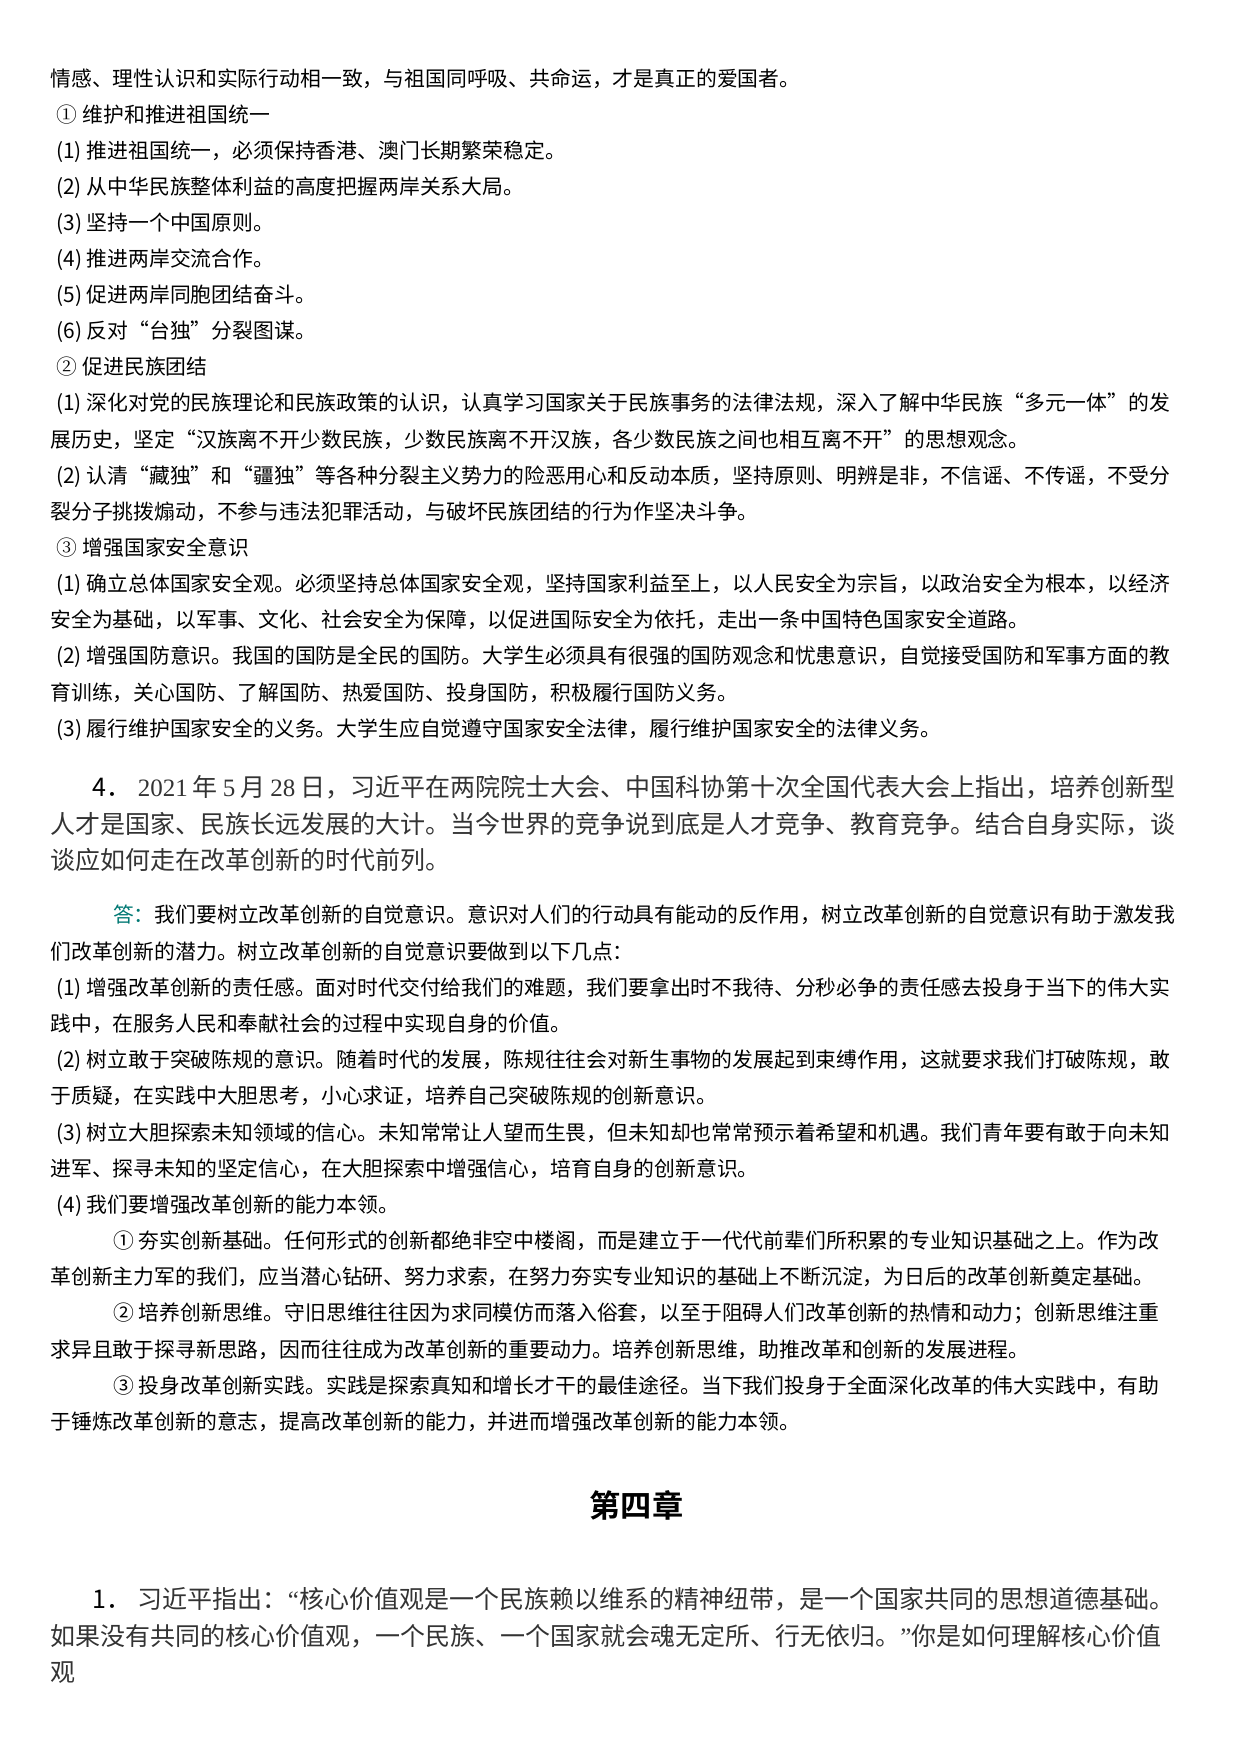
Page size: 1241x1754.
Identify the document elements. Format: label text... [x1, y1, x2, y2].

list 树立敢于突破陈规的意识。随着时代的发展，陈规往往会对新生事物的发展起到束缚作用，这就要求我们打破陈规，敢于质疑，在实践中大胆思考，小心求证，培养自己突破陈规的创新意识。 [50, 1042, 1180, 1111]
list 我们要增强改革创新的能力本领。 [50, 1187, 1180, 1219]
list 增强国防意识。我国的国防是全民的国防。大学生必须具有很强的国防观念和忧患意识，自觉接受国防和军事方面的教育训练，关心国防、了解国防、热爱国防、投身国防，积极履行国防义务。 [50, 638, 1180, 707]
list 增强改革创新的责任感。面对时代交付给我们的难题，我们要拿出时不我待、分秒必争的责任感去投身于当下的伟大实践中，在服务人民和奉献社会的过程中实现自身的价值。 [50, 970, 1180, 1039]
list ③ 增强国家安全意识 [56, 530, 1180, 563]
text ③ 投身改革创新实践。实践是探索真知和增长才干的最佳途径。当下我们投身于全面深化改革的伟大实践中，有助于锤炼改革创新的意志，提高改革创新的能力，并进而增强改革创新的能力本领。 [50, 1368, 1180, 1437]
text 答：我们要树立改革创新的自觉意识。意识对人们的行动具有能动的反作用，树立改革创新的自觉意识有助于激发我们改革创新的潜力。树立改革创新的自觉意识要做到以下几点： [50, 897, 1180, 966]
text ① 夯实创新基础。任何形式的创新都绝非空中楼阁，而是建立于一代代前辈们所积累的专业知识基础之上。作为改革创新主力军的我们，应当潜心钻研、努力求索，在努力夯实专业知识的基础上不断沉淀，为日后的改革创新奠定基础。 [50, 1223, 1180, 1292]
list 履行维护国家安全的义务。大学生应自觉遵守国家安全法律，履行维护国家安全的法律义务。 [50, 711, 1180, 743]
list 确立总体国家安全观。必须坚持总体国家安全观，坚持国家利益至上，以人民安全为宗旨，以政治安全为根本，以经济安全为基础，以军事、文化、社会安全为保障，以促进国际安全为依托，走出一条中国特色国家安全道路。 [50, 566, 1180, 635]
list 认清“藏独”和“疆独”等各种分裂主义势力的险恶用心和反动本质，坚持原则、明辨是非，不信谣、不传谣，不受分裂分子挑拨煽动，不参与违法犯罪活动，与破坏民族团结的行为作坚决斗争。 [50, 458, 1180, 527]
list 深化对党的民族理论和民族政策的认识，认真学习国家关于民族事务的法律法规，深入了解中华民族“多元一体”的发展历史，坚定“汉族离不开少数民族，少数民族离不开汉族，各少数民族之间也相互离不开”的思想观念。 [50, 385, 1180, 454]
list 从中华民族整体利益的高度把握两岸关系大局。 [50, 169, 1180, 202]
text 2021年5月28日，习近平在两院院士大会、中国科协第十次全国代表大会上指出，培养创新型人才是国家、民族长远发展的大计。当今世界的竞争说到底是人才竞争、教育竞争。结合自身实际，谈谈应如何走在改革创新的时代前列。 [50, 768, 1180, 877]
list 树立大胆探索未知领域的信心。未知常常让人望而生畏，但未知却也常常预示着希望和机遇。我们青年要有敢于向未知进军、探寻未知的坚定信心，在大胆探索中增强信心，培育自身的创新意识。 [50, 1114, 1180, 1183]
list 坚持一个中国原则。 [50, 205, 1180, 238]
list 推进两岸交流合作。 [50, 241, 1180, 274]
text ② 培养创新思维。守旧思维往往因为求同模仿而落入俗套，以至于阻碍人们改革创新的热情和动力；创新思维注重求异且敢于探寻新思路，因而往往成为改革创新的重要动力。培养创新思维，助推改革和创新的发展进程。 [50, 1295, 1180, 1364]
text 习近平指出：“核心价值观是一个民族赖以维系的精神纽带，是一个国家共同的思想道德基础。如果没有共同的核心价值观，一个民族、一个国家就会魂无定所、行无依归。”你是如何理解核心价值观 [50, 1580, 1180, 1689]
subtitle 第四章 [50, 1471, 1180, 1536]
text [50, 61, 1180, 93]
list 反对“台独”分裂图谋。 [50, 313, 1180, 346]
list 推进祖国统一，必须保持香港、澳门长期繁荣稳定。 [50, 133, 1180, 166]
list 促进两岸同胞团结奋斗。 [50, 277, 1180, 310]
list ② 促进民族团结 [56, 349, 1180, 382]
list ① 维护和推进祖国统一 [56, 97, 1180, 129]
